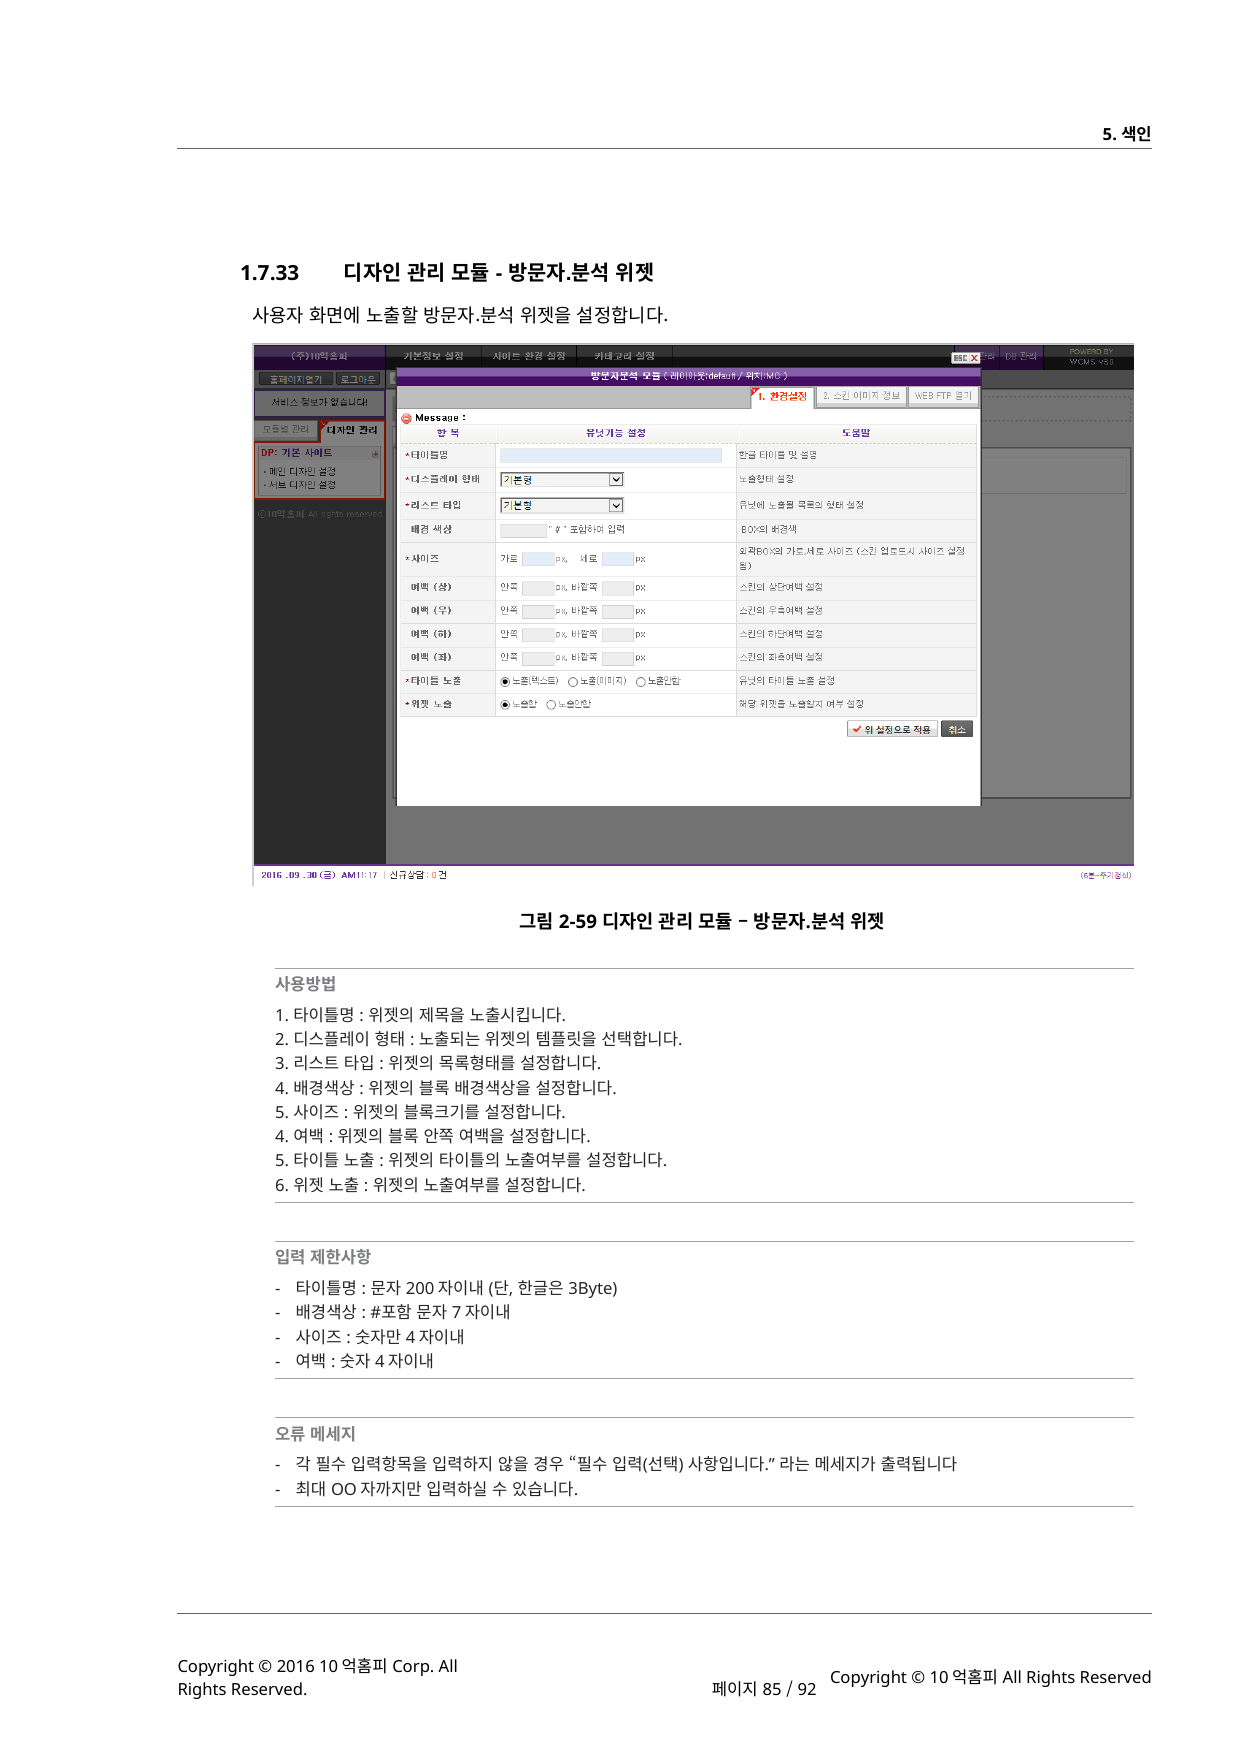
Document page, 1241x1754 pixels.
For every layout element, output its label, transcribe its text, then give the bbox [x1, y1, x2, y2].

text 3. 리스트 타입 : 위젯의 목록형태를 설정합니다. [275, 1050, 1134, 1075]
text 5. 사이즈 : 위젯의 블록크기를 설정합니다. [275, 1099, 1134, 1123]
list 최대 OO자까지만 입력하실 수 있습니다. [275, 1476, 1134, 1506]
text 5. 타이틀 노출 : 위젯의 타이틀의 노출여부를 설정합니다. [275, 1147, 1134, 1172]
list 타이틀명 : 문자 200자이내 (단, 한글은 3Byte) [275, 1275, 1134, 1299]
text 6. 위젯 노출 : 위젯의 노출여부를 설정합니다. [275, 1172, 1134, 1202]
text 2. 디스플레이 형태 : 노출되는 위젯의 템플릿을 선택합니다. [275, 1026, 1134, 1050]
list 배경색상 : #포함 문자 7자이내 [275, 1299, 1134, 1324]
text 4. 여백 : 위젯의 블록 안쪽 여백을 설정합니다. [275, 1123, 1134, 1147]
text 사용자 화면에 노출할 방문자.분석 위젯을 설정합니다. [252, 301, 1152, 328]
list 사이즈 : 숫자만 4자이내 [275, 1324, 1134, 1348]
text 4. 배경색상 : 위젯의 블록 배경색상을 설정합니다. [275, 1075, 1134, 1099]
subtitle 디자인 관리 모듈 - 방문자.분석 위젯 [240, 256, 1152, 286]
text 1. 타이틀명 : 위젯의 제목을 노출시킵니다. [275, 1002, 1134, 1026]
title 입력 제한사항 [275, 1242, 1134, 1269]
title 오류 메세지 [275, 1418, 1134, 1445]
list 각 필수 입력항목을 입력하지 않을 경우 “필수 입력(선택) 사항입니다.” 라는 메세지가 출력됩니다 [275, 1451, 1134, 1476]
picture [252, 343, 1137, 886]
title 사용방법 [275, 969, 1134, 996]
list 여백 : 숫자 4자이내 [275, 1348, 1134, 1378]
